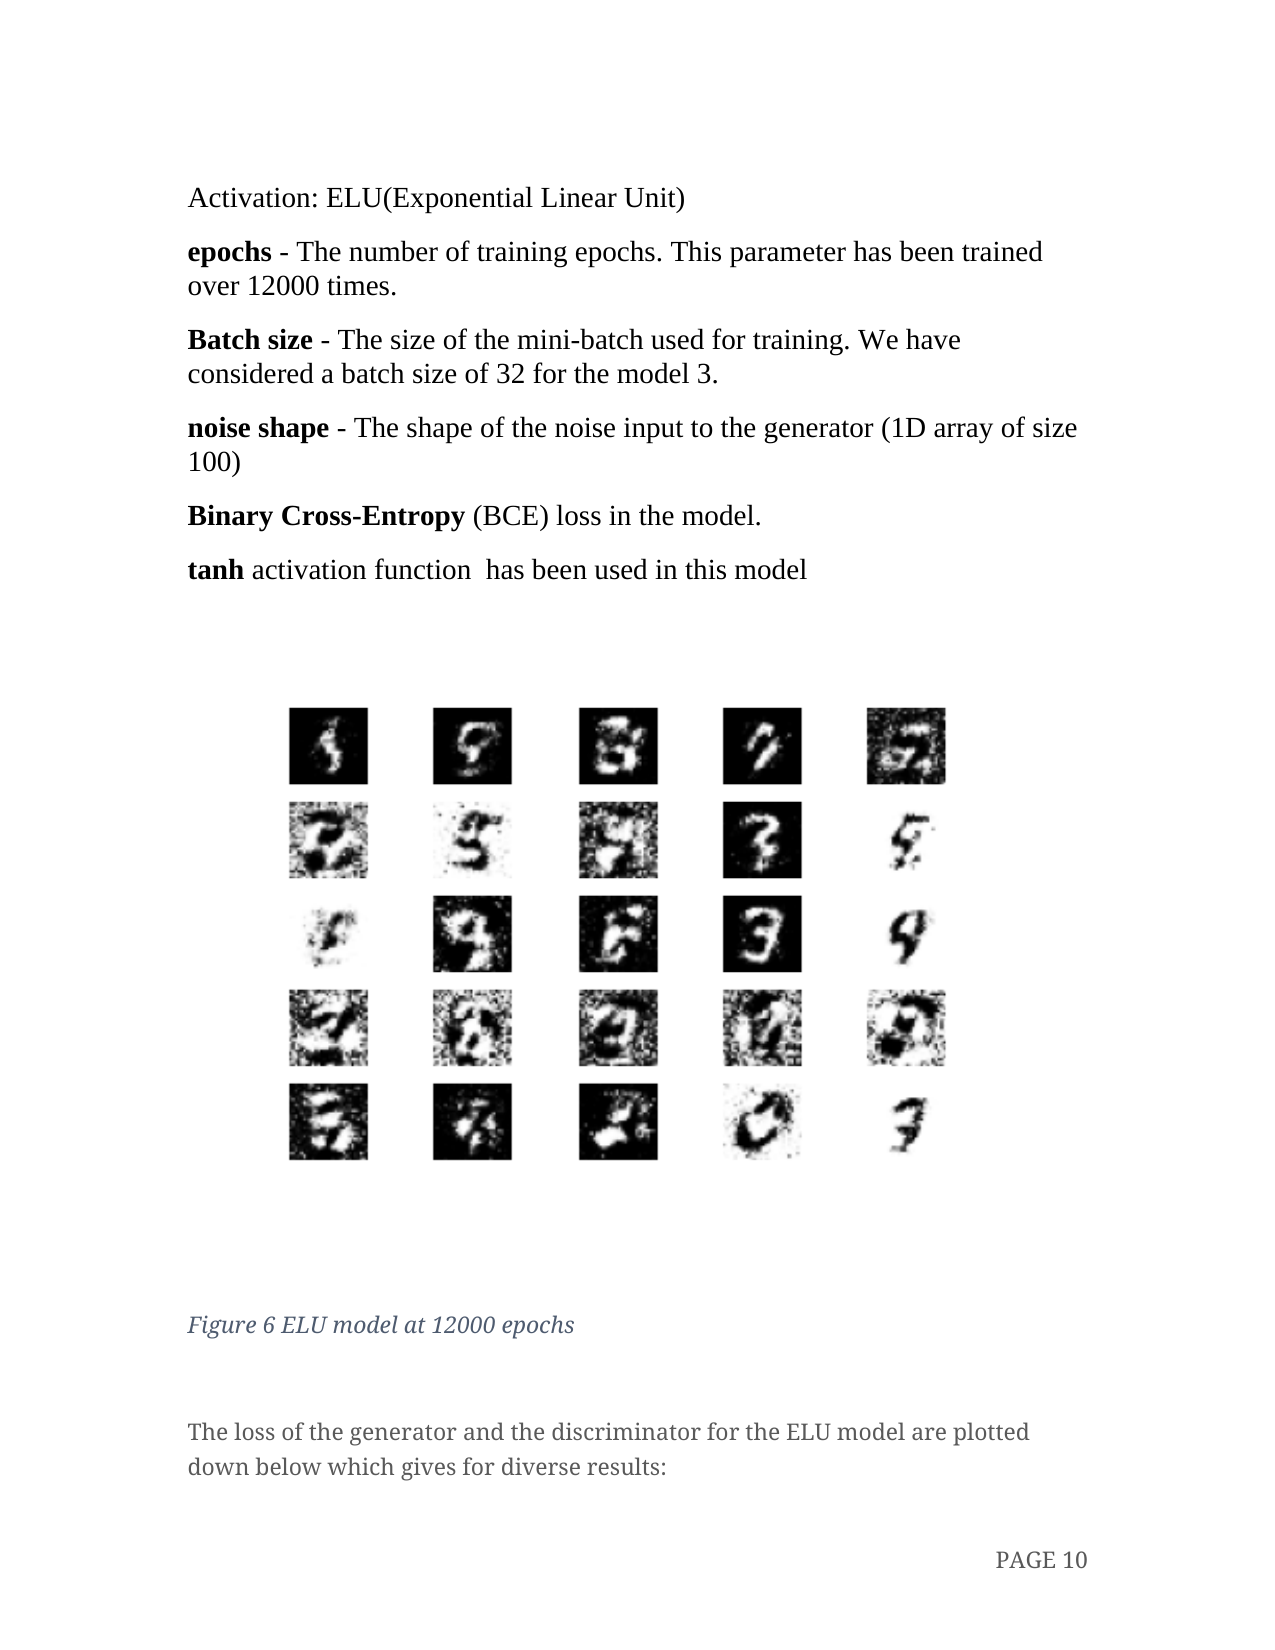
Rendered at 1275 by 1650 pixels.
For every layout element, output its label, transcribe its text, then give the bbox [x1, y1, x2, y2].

text Activation: ELU(Exponential Linear Unit) [187, 180, 1087, 213]
text Batch size - The size of the mini-batch used for training. We have considered a batch size of 32 for the model 3. [187, 322, 1087, 389]
text Binary Cross-Entropy (BCE) loss in the model. [187, 498, 1087, 532]
text epochs - The number of training epochs. This parameter has been trained over 12000 times. [187, 234, 1087, 301]
text noise shape - The shape of the noise input to the generator (1D array of size 100) [187, 410, 1087, 477]
text The loss of the generator and the discriminator for the ELU model are plotted down below which gives for diverse results: [187, 1416, 1087, 1482]
text tanh activation function has been used in this model [187, 552, 1087, 586]
picture [156, 636, 1057, 1236]
